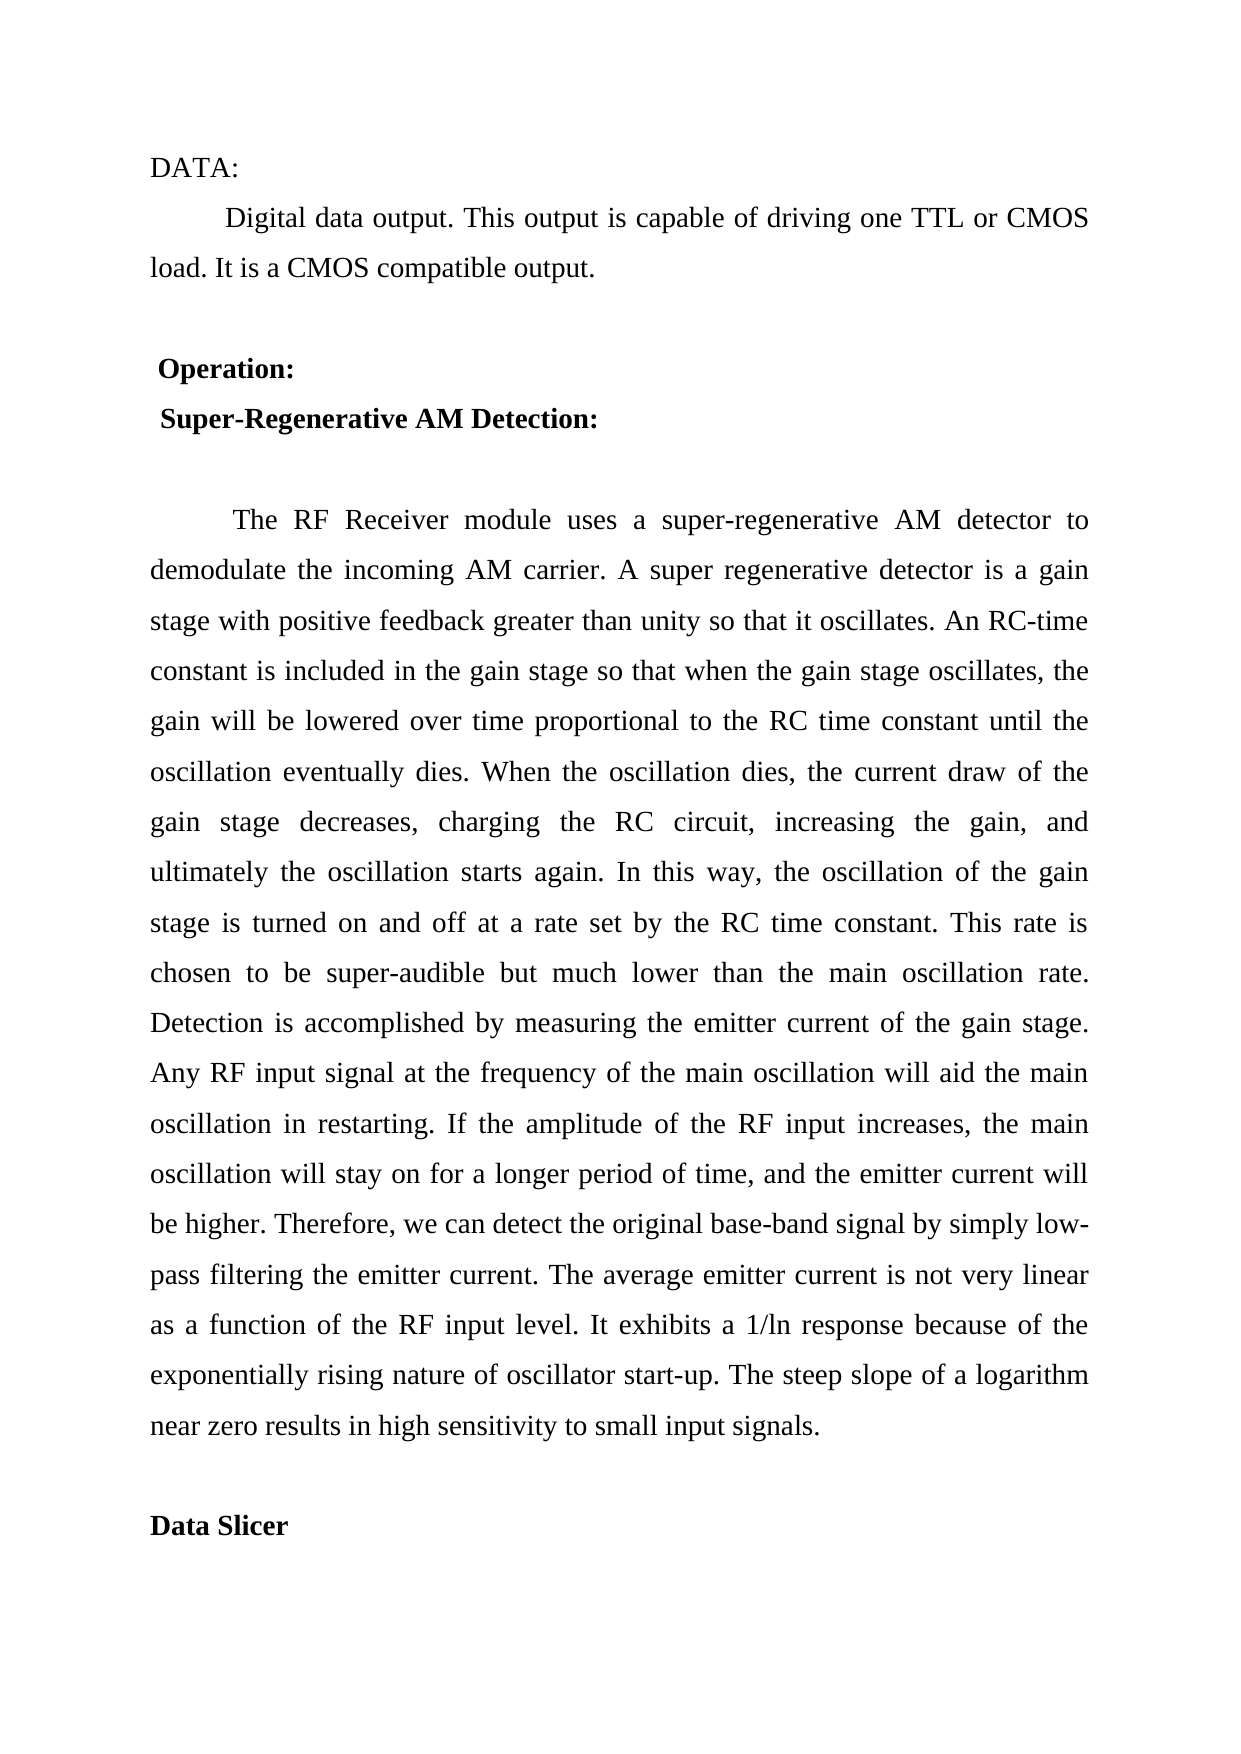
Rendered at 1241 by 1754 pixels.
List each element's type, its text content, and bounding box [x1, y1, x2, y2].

text Digital data output. This output is capable of driving one TTL or CMOS load. It is a CMOS compatible output. [150, 200, 1090, 284]
text Super-Regenerative AM Detection: [150, 402, 1090, 435]
text Data Slicer [150, 1508, 1090, 1542]
text The RF Receiver module uses a super-regenerative AM detector to demodulate the incoming AM carrier. A super regenerative detector is a gain stage with positive feedback greater than unity so that it oscillates. An RC-time constant is included in the gain stage so that when the gain stage oscillates, the gain will be lowered over time proportional to the RC time constant until the oscillation eventually dies. When the oscillation dies, the current draw of the gain stage decreases, charging the RC circuit, increasing the gain, and ultimately the oscillation starts again. In this way, the oscillation of the gain stage is turned on and off at a rate set by the RC time constant. This rate is chosen to be super-audible but much lower than the main oscillation rate. Detection is accomplished by measuring the emitter current of the gain stage. Any RF input signal at the frequency of the main oscillation will aid the main oscillation in restarting. If the amplitude of the RF input increases, the main oscillation will stay on for a longer period of time, and the emitter current will be higher. Therefore, we can detect the original base-band signal by simply low-pass filtering the emitter current. The average emitter current is not very linear as a function of the RF input level. It exhibits a 1/ln response because of the exponentially rising nature of oscillator start-up. The steep slope of a logarithm near zero results in high sensitivity to small input signals. [150, 502, 1090, 1441]
text Operation: [150, 351, 1090, 385]
text DATA: [150, 150, 1090, 183]
